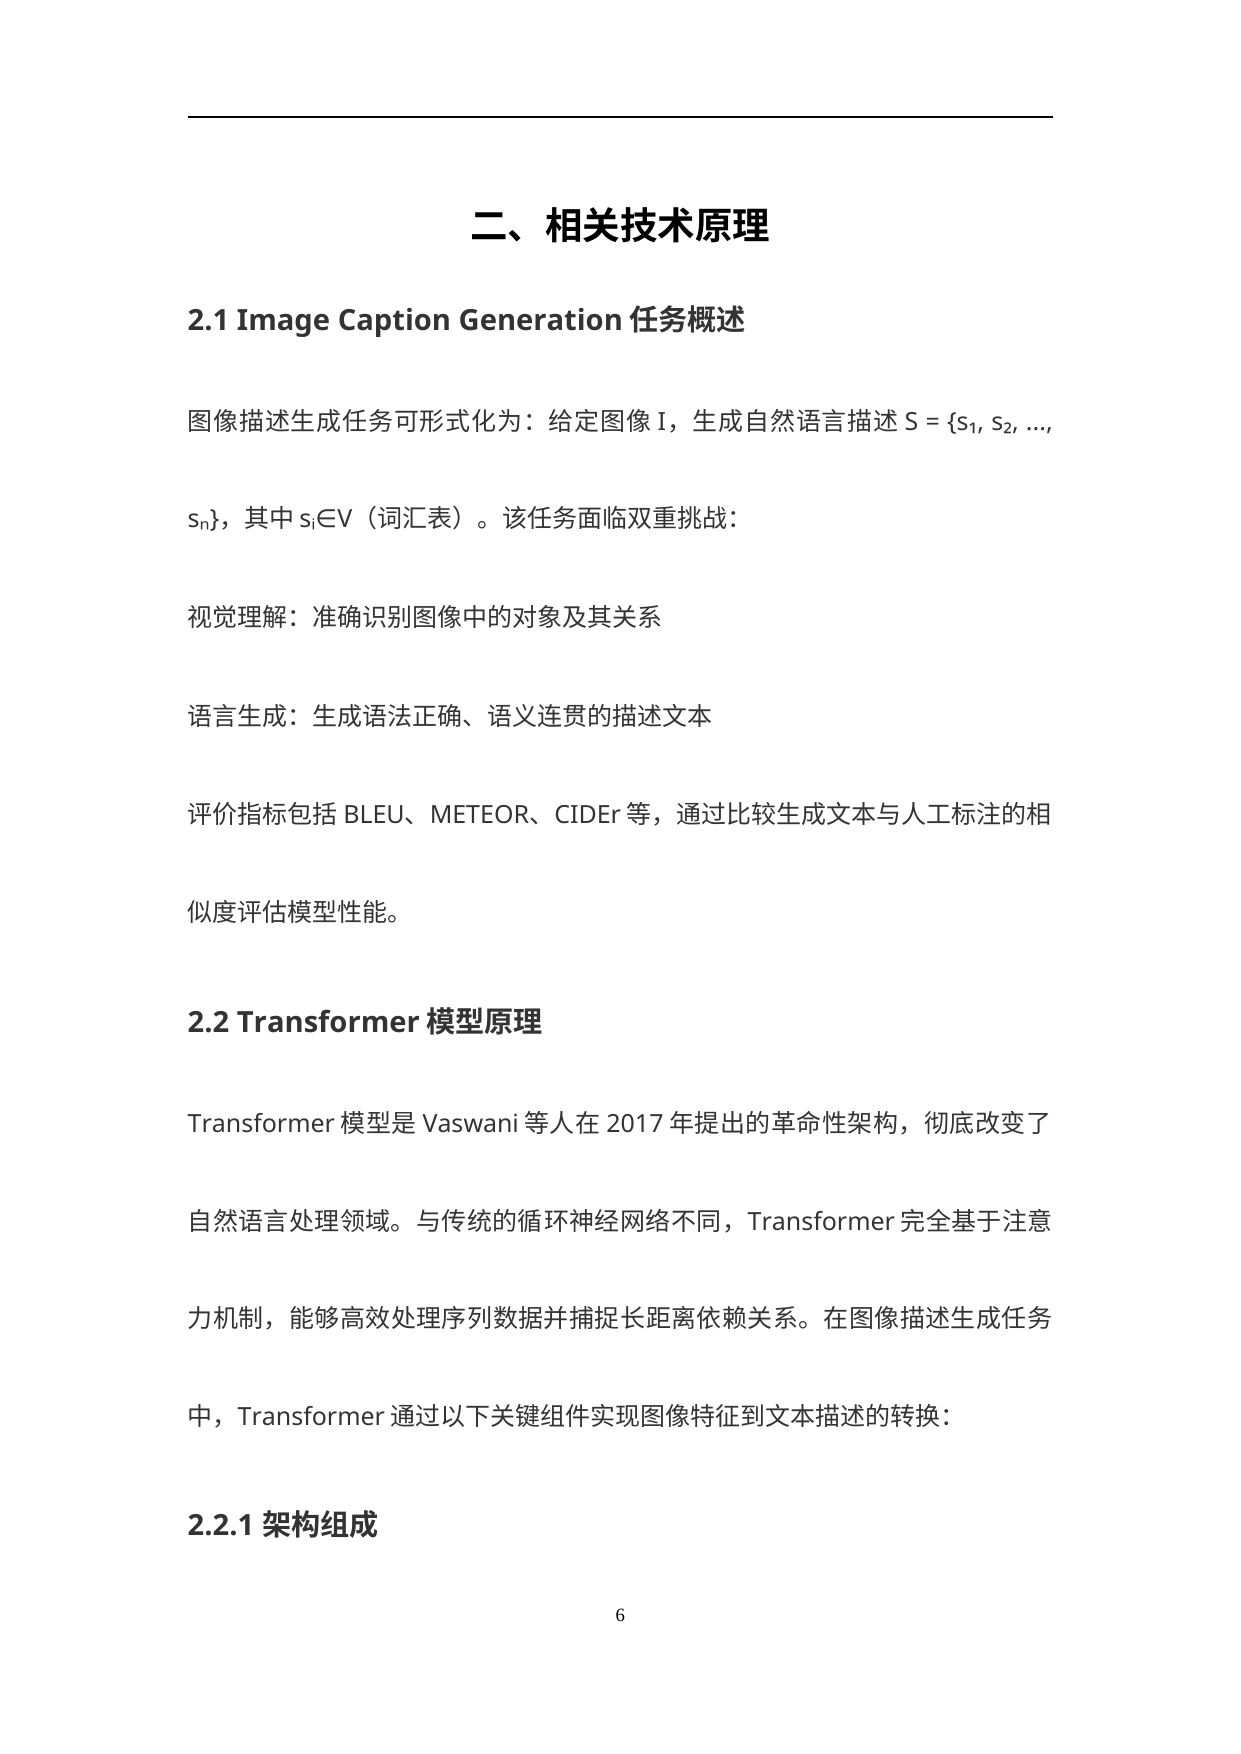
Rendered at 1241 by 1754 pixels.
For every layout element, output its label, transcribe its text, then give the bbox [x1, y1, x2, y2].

text 语言生成：生成语法正确、语义连贯的描述文本 [187, 682, 1053, 747]
subtitle 2.1 Image Caption Generation任务概述 [187, 285, 1053, 350]
text 视觉理解：准确识别图像中的对象及其关系 [187, 583, 1053, 648]
subtitle 相关技术原理 [187, 191, 1053, 256]
text 图像描述生成任务可形式化为：给定图像I，生成自然语言描述S = {s₁, s₂, ..., sₙ}，其中sᵢ∈V（词汇表）。该任务面临双重挑战： [187, 387, 1053, 549]
subtitle 2.2 Transformer模型原理 [187, 987, 1053, 1052]
text Transformer模型是Vaswani等人在2017年提出的革命性架构，彻底改变了自然语言处理领域。与传统的循环神经网络不同，Transformer完全基于注意力机制，能够高效处理序列数据并捕捉长距离依赖关系。在图像描述生成任务中，Transformer通过以下关键组件实现图像特征到文本描述的转换： [187, 1089, 1053, 1447]
subtitle 2.2.1 架构组成 [187, 1491, 1053, 1556]
text 评价指标包括BLEU、METEOR、CIDEr等，通过比较生成文本与人工标注的相似度评估模型性能。 [187, 781, 1053, 943]
